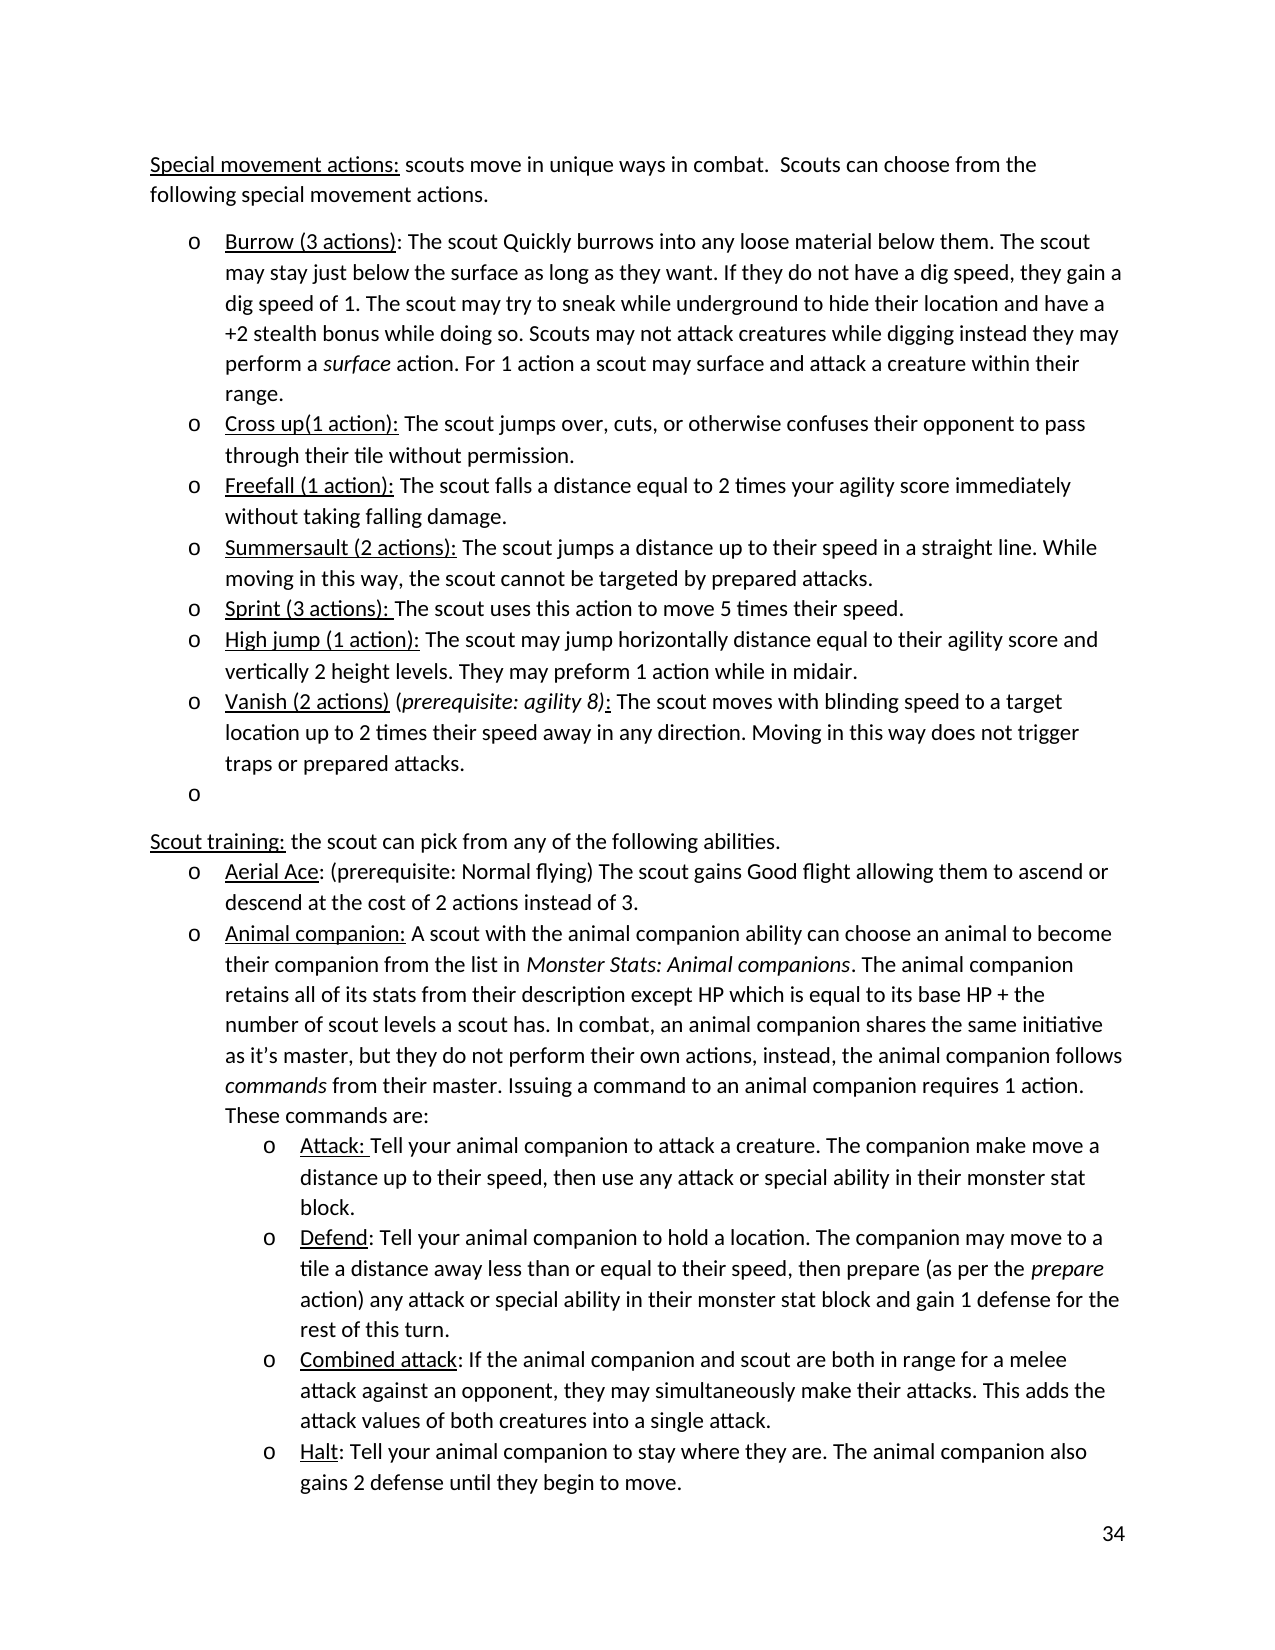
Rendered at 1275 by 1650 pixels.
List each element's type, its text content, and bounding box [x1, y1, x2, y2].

list High jump (1 action): The scout may jump horizontally distance equal to their agility score and vertically 2 height levels. They may preform 1 action while in midair. [187, 626, 1125, 685]
list Sprint (3 actions): The scout uses this action to move 5 times their speed. [187, 594, 1125, 623]
text Scout training: the scout can pick from any of the following abilities. [150, 827, 1125, 855]
list Burrow (3 actions): The scout Quickly burrows into any loose material below them. The scout may stay just below the surface as long as they want. If they do not have a dig speed, they gain a dig speed of 1. The scout may try to sneak while underground to hide their location and have a +2 stealth bonus while doing so. Scouts may not attack creatures while digging instead they may perform a surface action. For 1 action a scout may surface and attack a creature within their range. [187, 227, 1125, 407]
list Animal companion: A scout with the animal companion ability can choose an animal to become their companion from the list in Monster Stats: Animal companions. The animal companion retains all of its stats from their description except HP which is equal to its base HP + the number of scout levels a scout has. In combat, an animal companion shares the same initiative as it’s master, but they do not perform their own actions, instead, the animal companion follows commands from their master. Issuing a command to an animal companion requires 1 action. These commands are: [187, 919, 1125, 1129]
list Freefall (1 action): The scout falls a distance equal to 2 times your agility score immediately without taking falling damage. [187, 471, 1125, 530]
list Aerial Ace: (prerequisite: Normal flying) The scout gains Good flight allowing them to ascend or descend at the cost of 2 actions instead of 3. [187, 857, 1125, 917]
list Defend: Tell your animal companion to hold a location. The companion may move to a tile a distance away less than or equal to their speed, then prepare (as per the prepare action) any attack or special ability in their monster stat block and gain 1 defense for the rest of this turn. [262, 1223, 1125, 1343]
list Attack: Tell your animal companion to attack a creature. The companion make move a distance up to their speed, then use any attack or special ability in their monster stat block. [262, 1131, 1125, 1221]
list Vanish (2 actions) (prerequisite: agility 8): The scout moves with blinding speed to a target location up to 2 times their speed away in any direction. Moving in this way does not trigger traps or prepared attacks. [187, 687, 1125, 777]
list Combined attack: If the animal companion and scout are both in range for a melee attack against an opponent, they may simultaneously make their attacks. This adds the attack values of both creatures into a single attack. [262, 1345, 1125, 1435]
list Summersault (2 actions): The scout jumps a distance up to their speed in a straight line. While moving in this way, the scout cannot be targeted by prepared attacks. [187, 533, 1125, 592]
text Special movement actions: scouts move in unique ways in combat. Scouts can choose from the following special movement actions. [150, 150, 1125, 208]
list Cross up(1 action): The scout jumps over, cuts, or otherwise confuses their opponent to pass through their tile without permission. [187, 409, 1125, 469]
list Halt: Tell your animal companion to stay where they are. The animal companion also gains 2 defense until they begin to move. [262, 1437, 1125, 1496]
